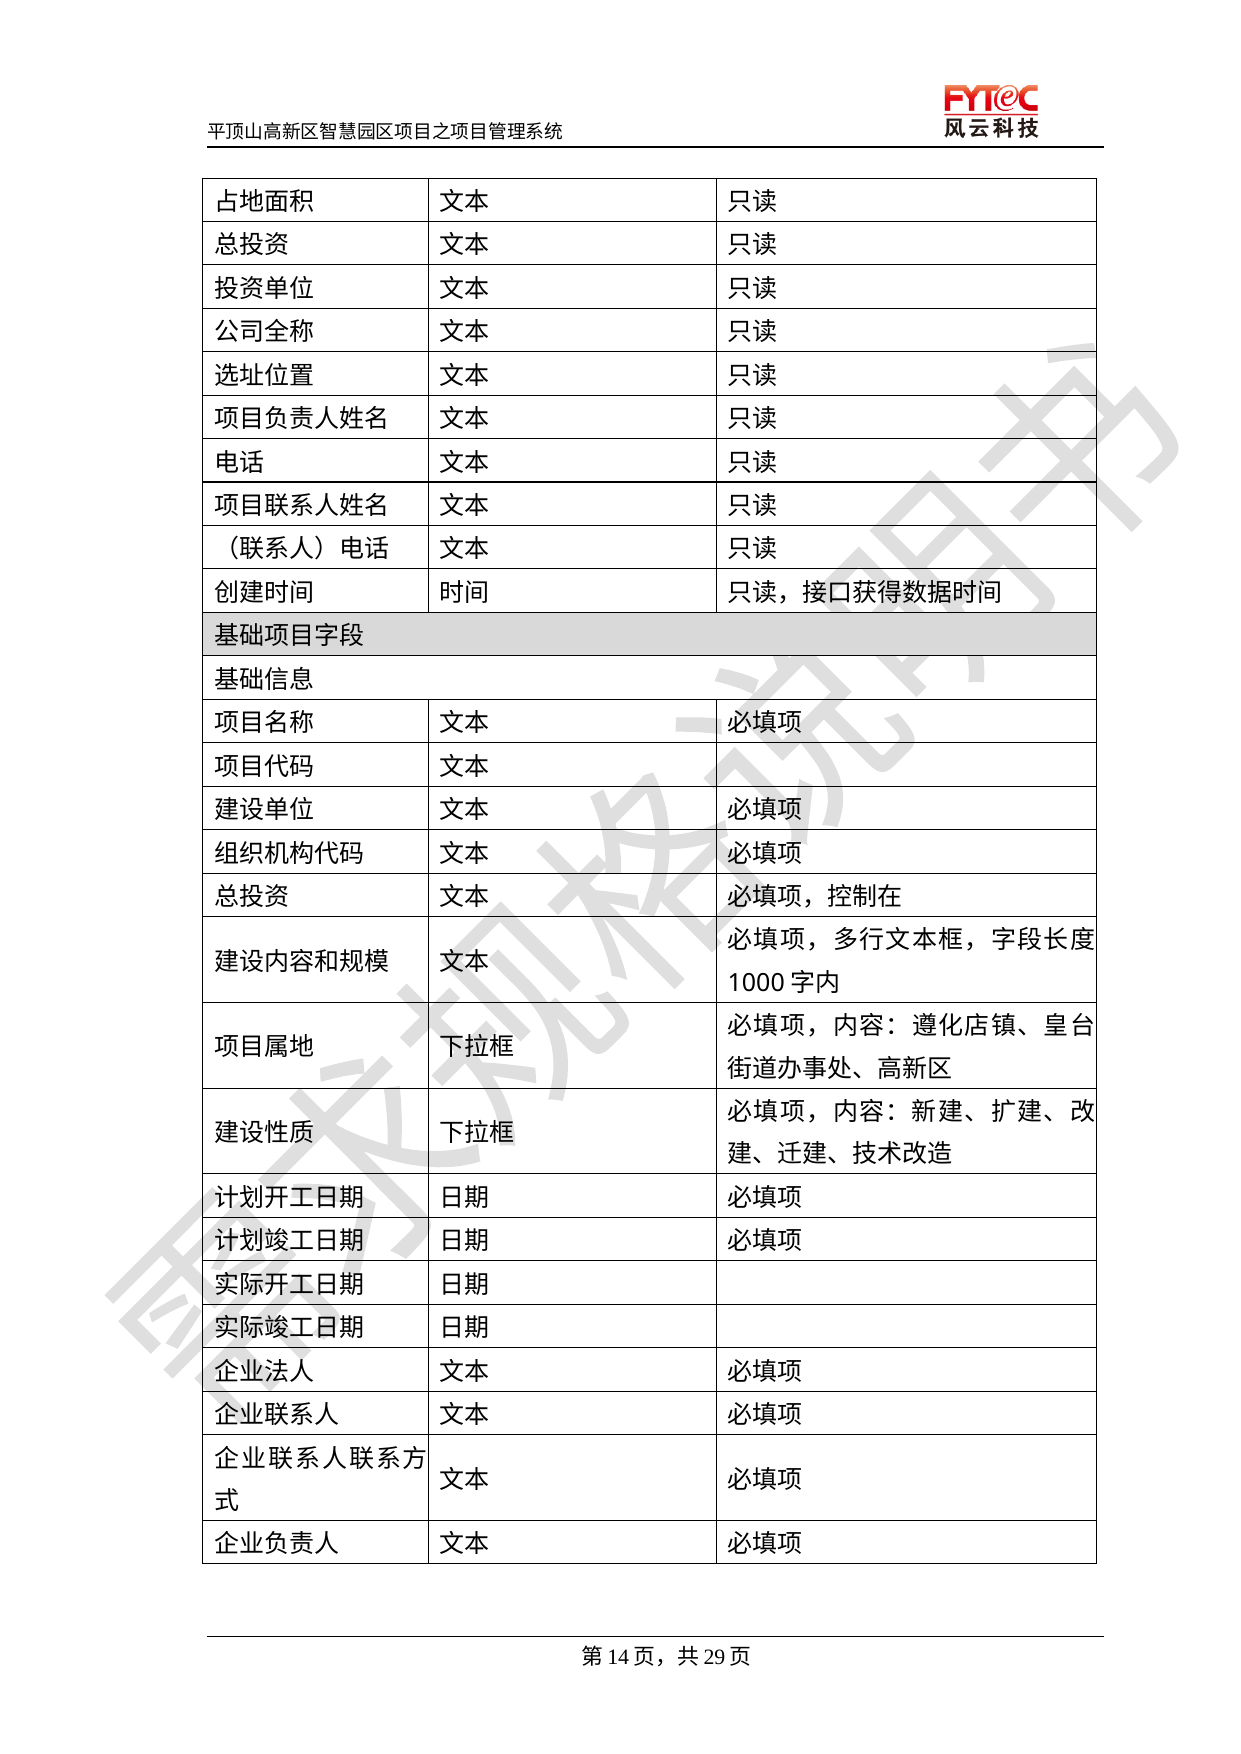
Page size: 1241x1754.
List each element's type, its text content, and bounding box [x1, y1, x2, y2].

table_cell 必填项 [717, 1435, 1096, 1520]
table_cell 日期 [429, 1218, 716, 1260]
table_cell 文本 [429, 179, 716, 221]
table_cell 项目属地 [203, 1003, 428, 1087]
table_cell 选址位置 [203, 352, 428, 394]
table_cell 必填项 [717, 787, 1096, 829]
table_cell 项目名称 [203, 700, 428, 742]
table_cell 文本 [429, 309, 716, 351]
table_cell 只读 [717, 222, 1096, 264]
table_cell 只读 [717, 526, 1096, 568]
table_cell 必填项 [717, 700, 1096, 742]
table_cell 必填项，控制在 [717, 874, 1096, 916]
table_cell 计划开工日期 [203, 1174, 428, 1217]
table_cell 文本 [429, 1435, 716, 1520]
table_cell 电话 [203, 439, 428, 481]
table_cell 文本 [429, 1392, 716, 1434]
table_cell 文本 [429, 222, 716, 264]
table_cell 文本 [429, 483, 716, 525]
table_cell 日期 [429, 1261, 716, 1304]
table_cell 只读 [717, 483, 1096, 525]
table_cell 必填项 [717, 830, 1096, 872]
table_cell 只读 [717, 179, 1096, 221]
table_cell 只读 [717, 265, 1096, 308]
table_cell 日期 [429, 1174, 716, 1217]
table_cell 总投资 [203, 222, 428, 264]
table_cell 组织机构代码 [203, 830, 428, 872]
table_cell 必填项，内容：新建、扩建、改建、迁建、技术改造 [717, 1089, 1096, 1173]
table_cell 实际开工日期 [203, 1261, 428, 1304]
table_cell 文本 [429, 439, 716, 481]
table_cell 项目代码 [203, 743, 428, 786]
table_cell 文本 [429, 917, 716, 1002]
table_cell 创建时间 [203, 569, 428, 612]
table_cell 文本 [429, 265, 716, 308]
table_cell 企业联系人联系方式 [203, 1435, 428, 1520]
table_cell 企业法人 [203, 1348, 428, 1391]
table_cell 只读 [717, 352, 1096, 394]
table_cell [717, 1305, 1096, 1347]
table_cell 文本 [429, 874, 716, 916]
table_cell 投资单位 [203, 265, 428, 308]
table_cell 基础项目字段 [203, 613, 1096, 655]
table_cell 只读，接口获得数据时间 [717, 569, 1096, 612]
table_cell 必填项 [717, 1348, 1096, 1391]
table_cell 文本 [429, 526, 716, 568]
table_cell 企业联系人 [203, 1392, 428, 1434]
table_cell 必填项 [717, 1521, 1096, 1563]
table_cell 必填项 [717, 1174, 1096, 1217]
table_cell 必填项，内容：遵化店镇、皇台街道办事处、高新区 [717, 1003, 1096, 1087]
table_cell 建设内容和规模 [203, 917, 428, 1002]
table_cell 公司全称 [203, 309, 428, 351]
table_cell 文本 [429, 743, 716, 786]
table_cell 文本 [429, 396, 716, 438]
table_cell 建设性质 [203, 1089, 428, 1173]
table_cell 建设单位 [203, 787, 428, 829]
table_cell 文本 [429, 700, 716, 742]
table_cell 项目负责人姓名 [203, 396, 428, 438]
table_cell 计划竣工日期 [203, 1218, 428, 1260]
table_cell 文本 [429, 352, 716, 394]
table_cell 文本 [429, 1521, 716, 1563]
table_cell 只读 [717, 396, 1096, 438]
picture [941, 84, 1042, 139]
table_cell 文本 [429, 1348, 716, 1391]
table_cell 日期 [429, 1305, 716, 1347]
table_cell 必填项 [717, 1392, 1096, 1434]
table_cell 下拉框 [429, 1089, 716, 1173]
table_cell 时间 [429, 569, 716, 612]
table_cell 总投资 [203, 874, 428, 916]
table_cell 占地面积 [203, 179, 428, 221]
table_cell 文本 [429, 830, 716, 872]
table_cell 只读 [717, 309, 1096, 351]
table_cell 项目联系人姓名 [203, 483, 428, 525]
table_cell 必填项 [717, 1218, 1096, 1260]
table_cell 企业负责人 [203, 1521, 428, 1563]
table_cell 实际竣工日期 [203, 1305, 428, 1347]
table_cell 必填项，多行文本框，字段长度1000字内 [717, 917, 1096, 1002]
table_cell 基础信息 [203, 656, 1096, 699]
table_cell [717, 1261, 1096, 1304]
table_cell [717, 743, 1096, 786]
table_cell 下拉框 [429, 1003, 716, 1087]
table_cell （联系人）电话 [203, 526, 428, 568]
table_cell 文本 [429, 787, 716, 829]
table_cell 只读 [717, 439, 1096, 481]
